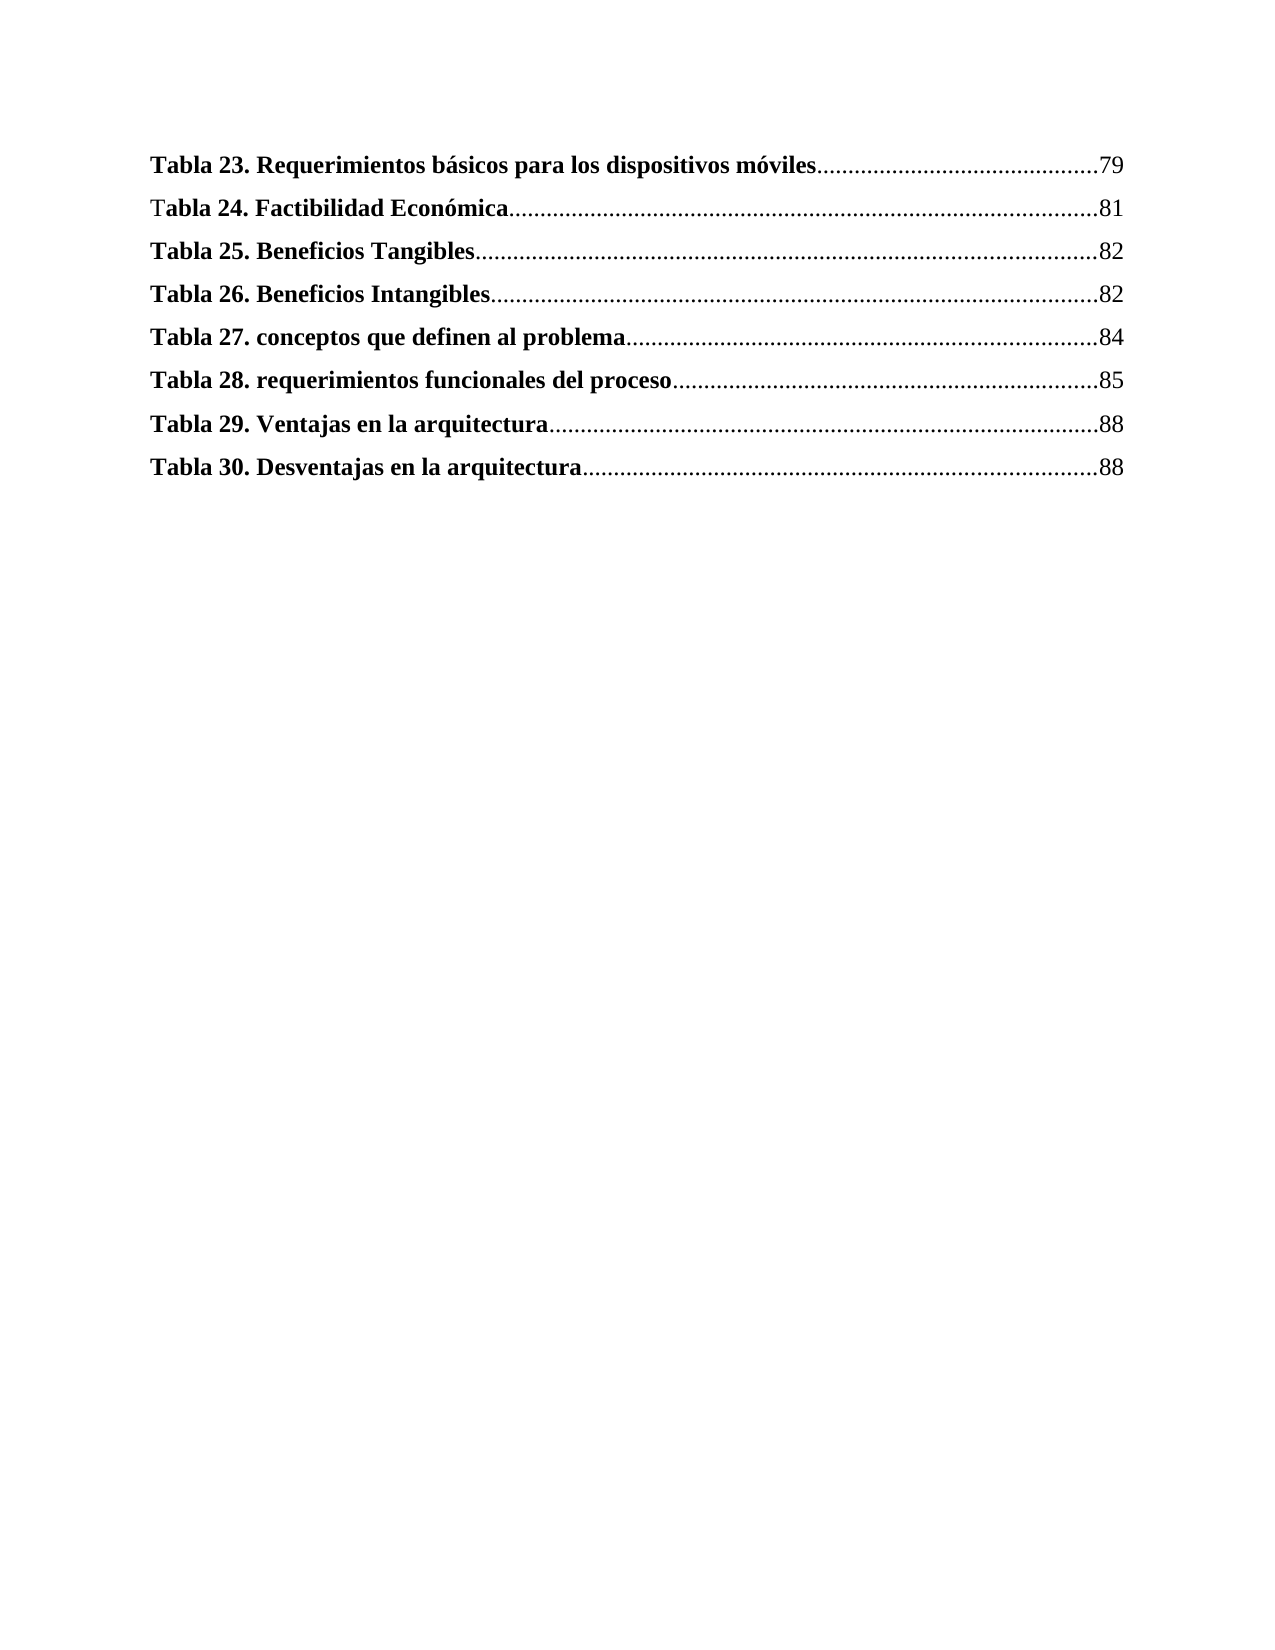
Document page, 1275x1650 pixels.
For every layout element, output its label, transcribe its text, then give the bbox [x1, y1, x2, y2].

text Tabla 23. Requerimientos básicos para los dispositivos móviles 79 [150, 150, 1125, 179]
text Tabla 29. Ventajas en la arquitectura 88 [150, 409, 1125, 437]
text Tabla 27. conceptos que definen al problema 84 [150, 322, 1125, 351]
text Tabla 26. Beneficios Intangibles 82 [150, 279, 1125, 308]
text Tabla 28. requerimientos funcionales del proceso 85 [150, 366, 1125, 394]
text Tabla 25. Beneficios Tangibles 82 [150, 236, 1125, 265]
text Tabla 30. Desventajas en la arquitectura. 88 [150, 452, 1125, 481]
text Tabla 24. Factibilidad Económica 81 [150, 193, 1125, 222]
